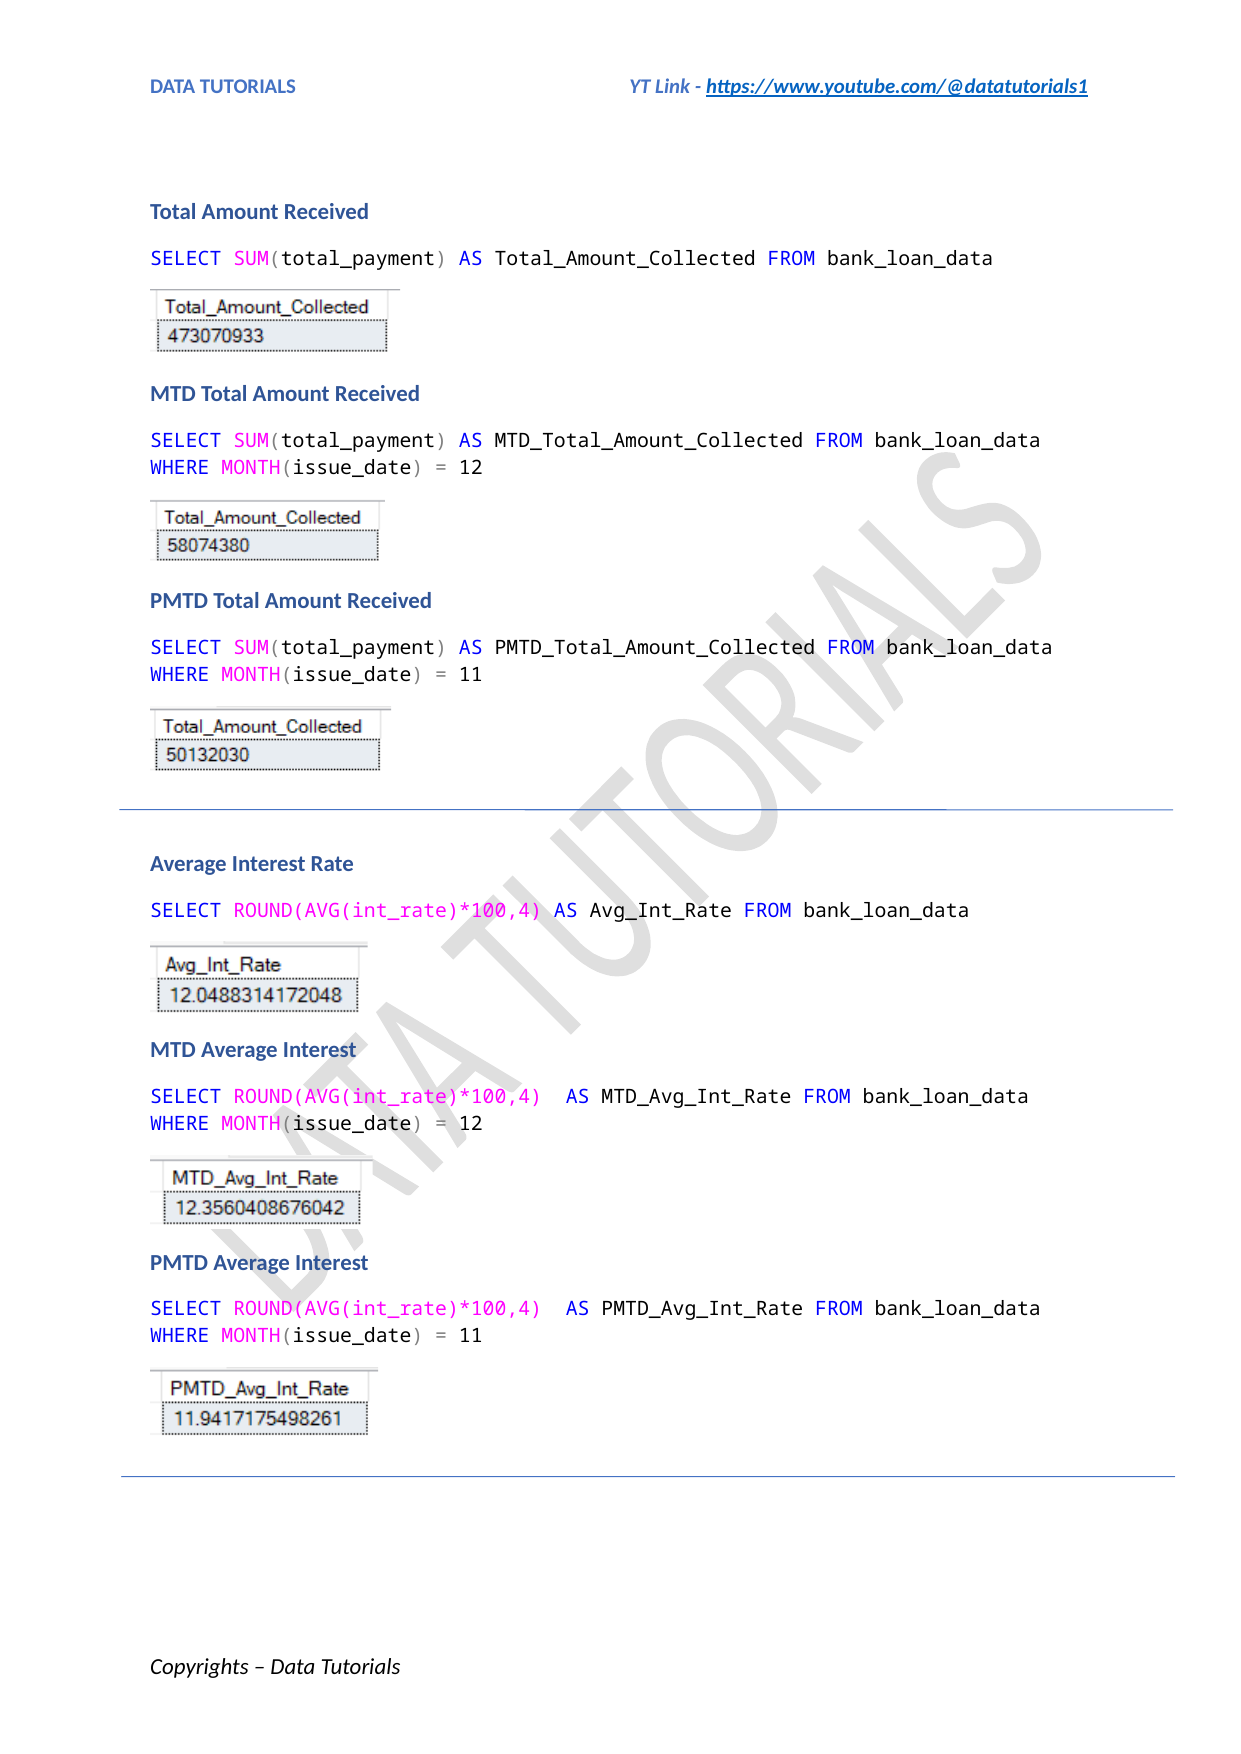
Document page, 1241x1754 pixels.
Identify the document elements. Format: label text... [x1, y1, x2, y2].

picture [150, 289, 401, 361]
picture [150, 941, 368, 1017]
text WHERE MONTH(issue_date) = 12 [150, 453, 1090, 480]
text MTD Total Amount Received [150, 379, 1090, 408]
text SELECT SUM(total_payment) AS PMTD_Total_Amount_Collected FROM bank_loan_data [150, 633, 1090, 661]
picture [150, 499, 385, 568]
text SELECT ROUND(AVG(int_rate)*100,4) AS MTD_Avg_Int_Rate FROM bank_loan_data [150, 1082, 1090, 1109]
text SELECT SUM(total_payment) AS MTD_Total_Amount_Collected FROM bank_loan_data [150, 426, 1090, 453]
text SELECT ROUND(AVG(int_rate)*100,4) AS Avg_Int_Rate FROM bank_loan_data [150, 896, 1090, 923]
picture [150, 1155, 373, 1229]
text WHERE MONTH(issue_date) = 11 [150, 661, 1090, 687]
text WHERE MONTH(issue_date) = 12 [150, 1109, 1090, 1136]
text SELECT ROUND(AVG(int_rate)*100,4) AS PMTD_Avg_Int_Rate FROM bank_loan_data [150, 1295, 1090, 1322]
text PMTD Average Interest [150, 1248, 1090, 1276]
text MTD Average Interest [150, 1036, 1090, 1064]
text WHERE MONTH(issue_date) = 11 [150, 1322, 1090, 1349]
picture [150, 706, 392, 784]
text Average Interest Rate [150, 849, 1090, 877]
text PMTD Total Amount Received [150, 587, 1090, 615]
text Total Amount Received [150, 197, 1090, 225]
text SELECT SUM(total_payment) AS Total_Amount_Collected FROM bank_loan_data [150, 244, 1090, 271]
picture [150, 1367, 379, 1443]
